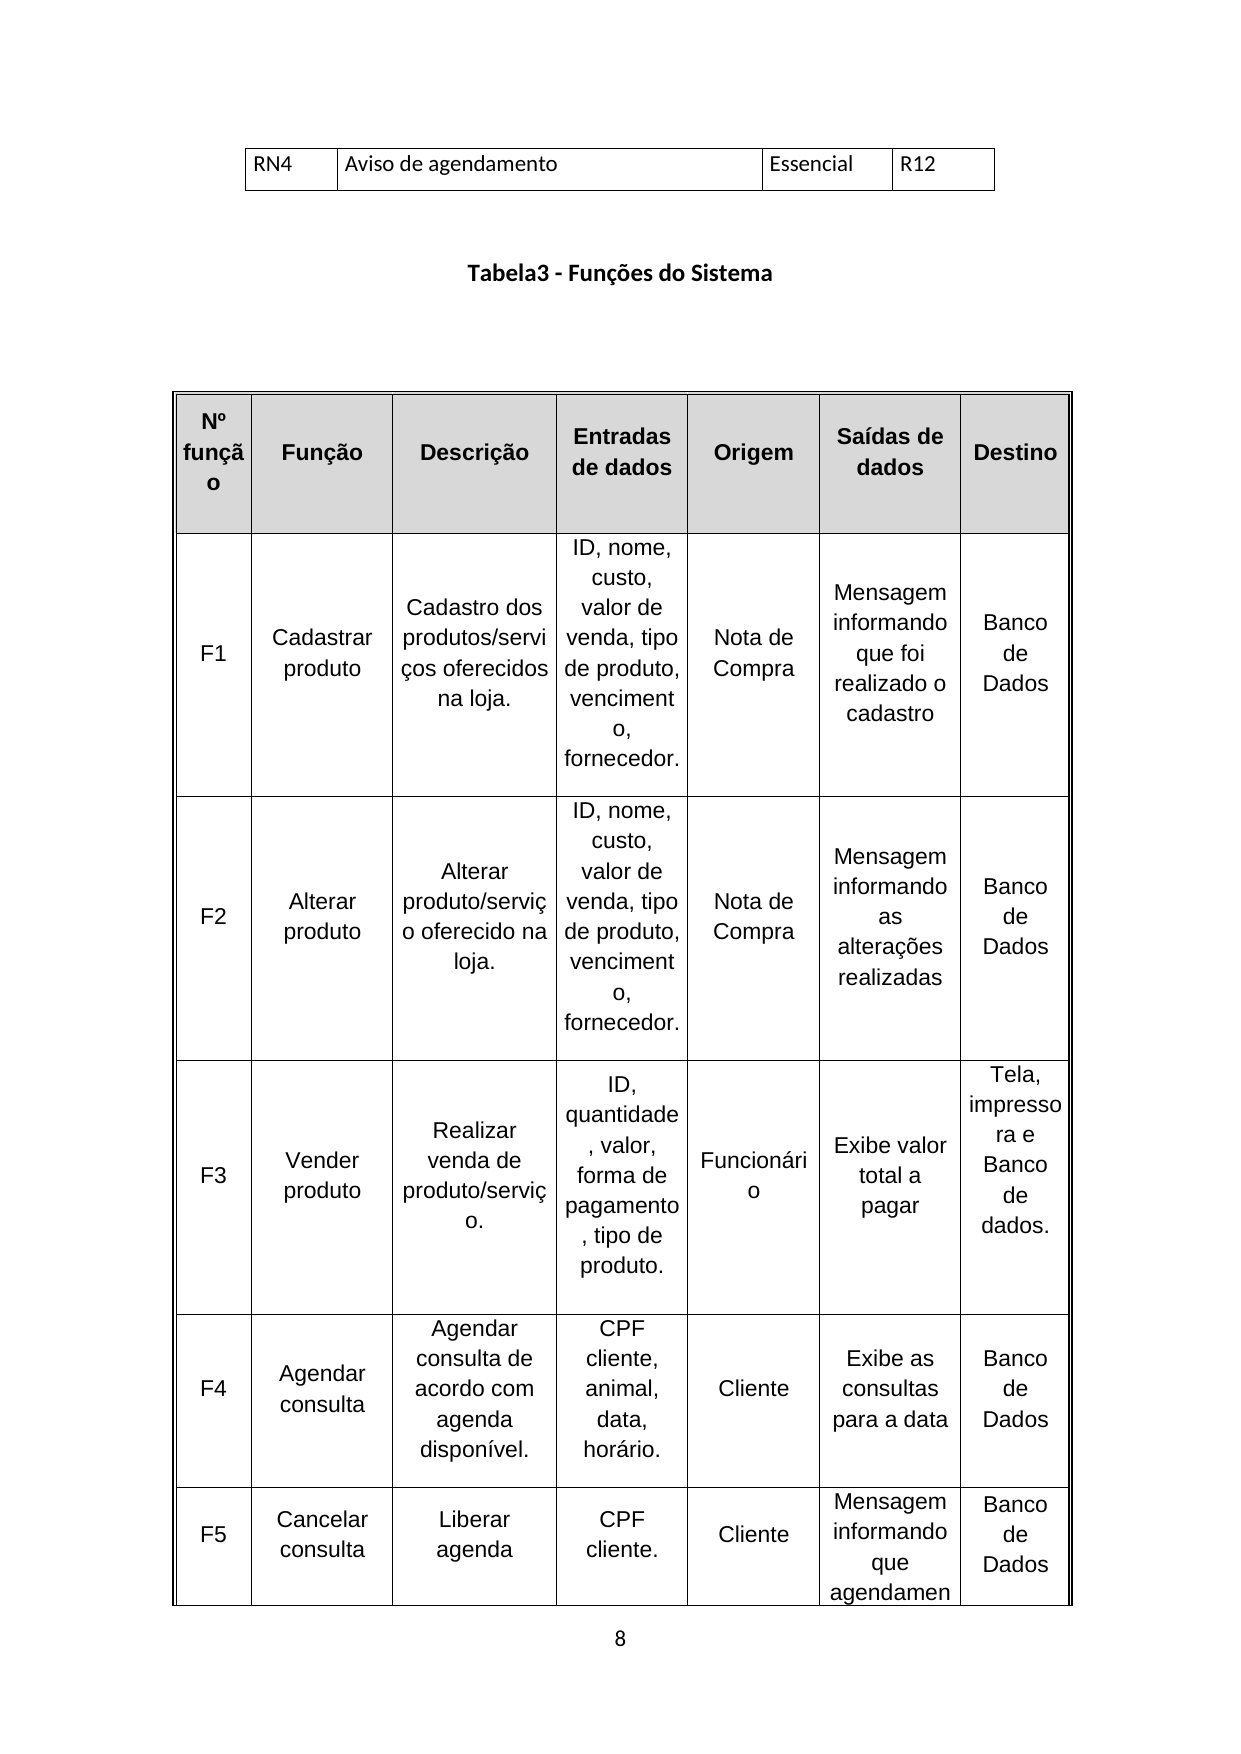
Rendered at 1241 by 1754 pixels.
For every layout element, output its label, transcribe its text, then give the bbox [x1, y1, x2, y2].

table_cell ID, nome, custo, valor de venda, tipo de produto, vencimento, fornecedor. [557, 797, 687, 1060]
table_cell Cancelar consulta [252, 1488, 392, 1605]
table_cell Cadastrar produto [252, 534, 392, 796]
table_cell ID, quantidade, valor, forma de pagamento, tipo de produto. [557, 1061, 687, 1314]
table_header Descrição [393, 395, 556, 533]
table_cell Essencial [763, 149, 892, 190]
table_cell Exibe as consultas para a data [820, 1315, 960, 1487]
table_cell F1 [177, 534, 251, 796]
table_cell F4 [177, 1315, 251, 1487]
table_cell F5 [177, 1488, 251, 1605]
text Tabela3 - Funções do Sistema [177, 257, 1063, 288]
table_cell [820, 1488, 960, 1605]
table_header Entradas de dados [557, 395, 687, 533]
table_cell RN4 [246, 149, 337, 190]
table_cell Vender produto [252, 1061, 392, 1314]
table_cell ID, nome, custo, valor de venda, tipo de produto, vencimento, fornecedor. [557, 534, 687, 796]
table_cell F3 [177, 1061, 251, 1314]
table_cell Banco de Dados [961, 1315, 1068, 1487]
table_header Saídas de dados [820, 395, 960, 533]
table_cell Alterar produto/serviço oferecido na loja. [393, 797, 556, 1060]
table_cell Agendar consulta [252, 1315, 392, 1487]
table_header Nº função [177, 395, 251, 533]
table_cell Agendar consulta de acordo com agenda disponível. [393, 1315, 556, 1487]
table_cell Banco de Dados [961, 797, 1068, 1060]
table_cell Mensagem informando que foi realizado o cadastro [820, 534, 960, 796]
table_cell Funcionário [688, 1061, 819, 1314]
table_cell Tela, impressora e Banco de dados. [961, 1061, 1068, 1314]
table_cell Exibe valor total a pagar [820, 1061, 960, 1314]
table_cell Alterar produto [252, 797, 392, 1060]
table_cell Liberar agenda [393, 1488, 556, 1605]
table_cell R12 [893, 149, 994, 190]
table_cell Realizar venda de produto/serviço. [393, 1061, 556, 1314]
table_cell CPF cliente. [557, 1488, 687, 1605]
table_cell Banco de Dados [961, 1488, 1068, 1605]
table_header Função [252, 395, 392, 533]
table_cell Nota de Compra [688, 797, 819, 1060]
table_cell Cadastro dos produtos/serviços oferecidos na loja. [393, 534, 556, 796]
table_cell Aviso de agendamento [338, 149, 762, 190]
table_cell CPF cliente, animal, data, horário. [557, 1315, 687, 1487]
table_cell Banco de Dados [961, 534, 1068, 796]
table_cell Nota de Compra [688, 534, 819, 796]
table_cell Cliente [688, 1488, 819, 1605]
table_cell Cliente [688, 1315, 819, 1487]
table_cell Mensagem informando as alterações realizadas [820, 797, 960, 1060]
table_cell F2 [177, 797, 251, 1060]
table_header Destino [961, 395, 1068, 533]
table_header Origem [688, 395, 819, 533]
